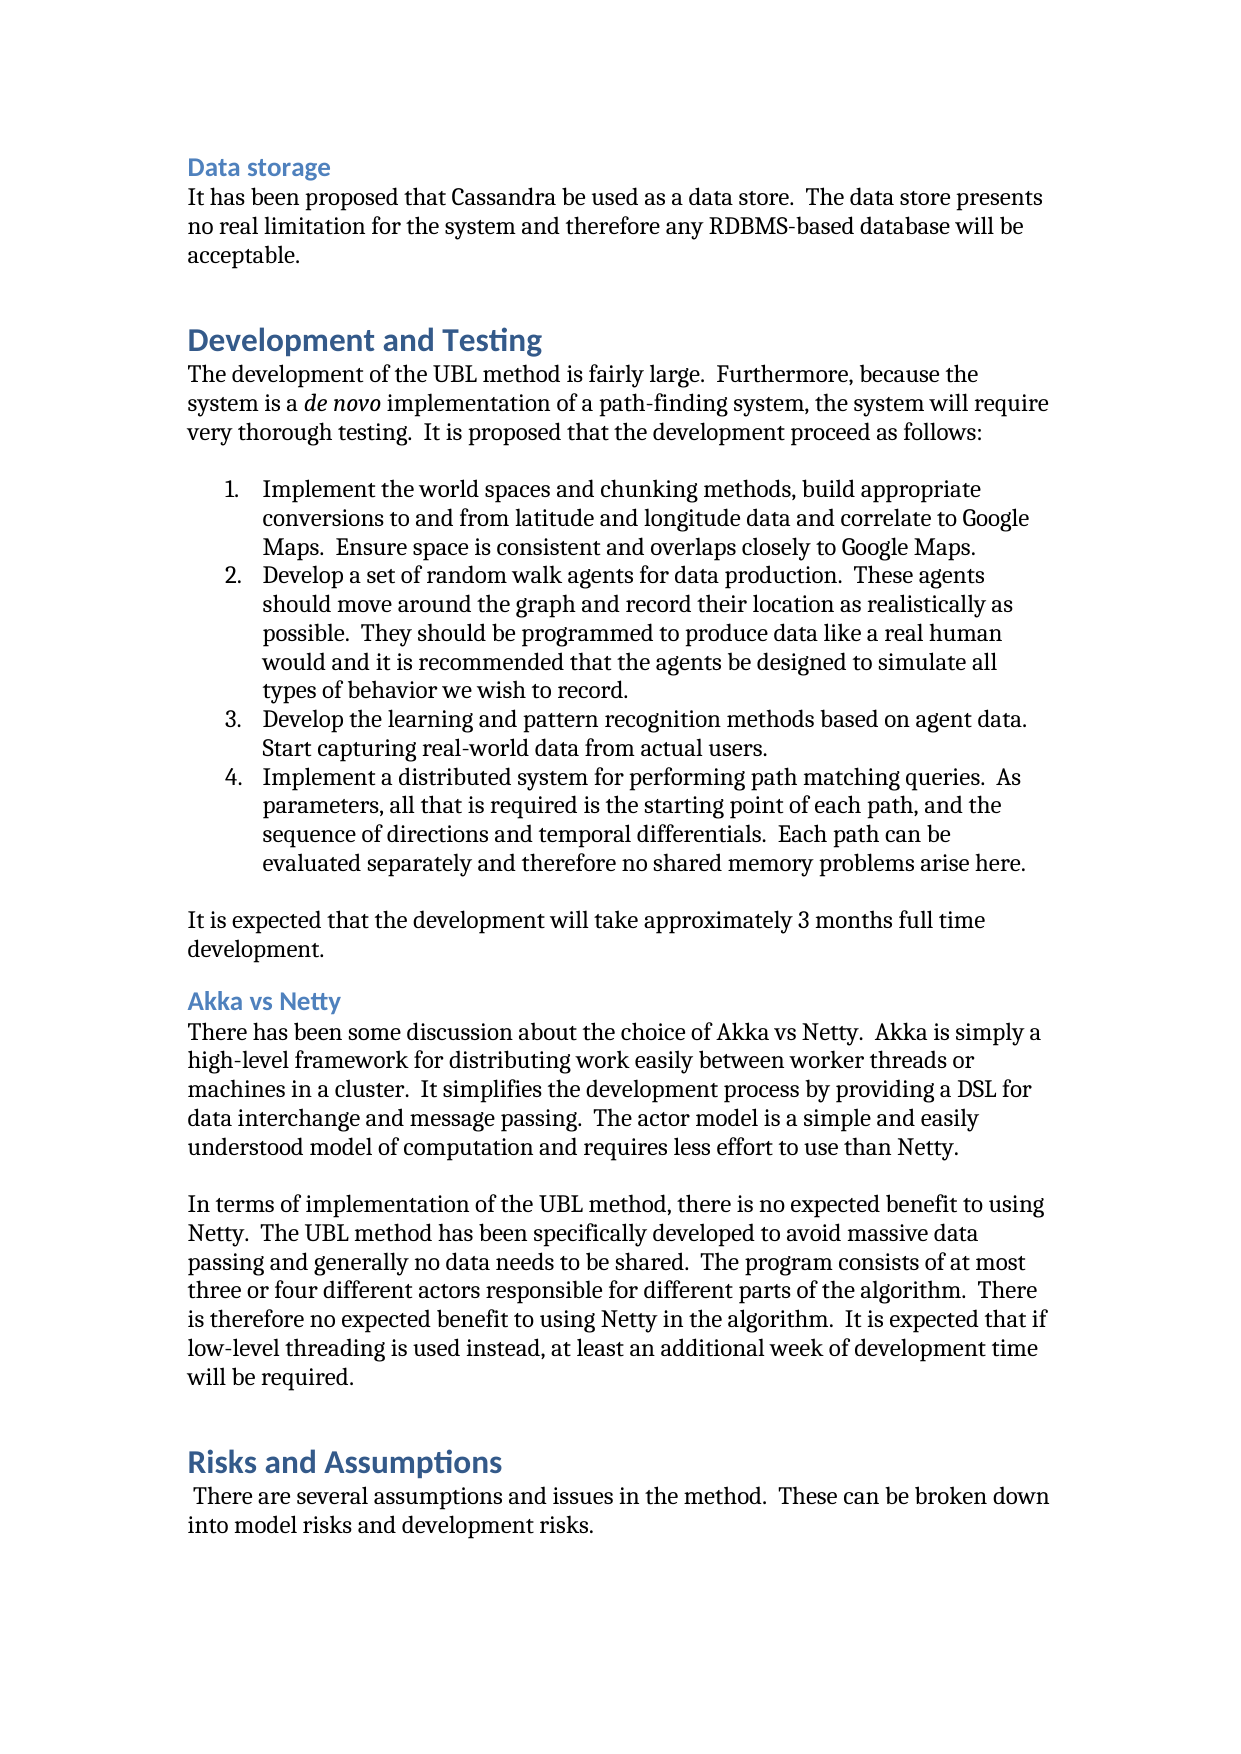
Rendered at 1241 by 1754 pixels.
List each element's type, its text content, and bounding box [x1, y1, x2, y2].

text There has been some discussion about the choice of Akka vs Netty. Akka is simply a high-level framework for distributing work easily between worker threads or machines in a cluster. It simplifies the development process by providing a DSL for data interchange and message passing. The actor model is a simple and easily understood model of computation and requires less effort to use than Netty. [187, 1018, 1053, 1161]
list Implement the world spaces and chunking methods, build appropriate conversions to and from latitude and longitude data and correlate to Google Maps. Ensure space is consistent and overlaps closely to Google Maps. [225, 475, 1053, 561]
list Develop the learning and pattern recognition methods based on agent data. Start capturing real-world data from actual users. [225, 705, 1053, 762]
subtitle Risks and Assumptions [187, 1441, 1053, 1482]
subtitle Data storage [187, 150, 1053, 183]
list Implement a distributed system for performing path matching queries. As parameters, all that is required is the starting point of each path, and the sequence of directions and temporal differentials. Each path can be evaluated separately and therefore no shared memory problems arise here. [225, 762, 1053, 877]
subtitle Akka vs Netty [187, 984, 1053, 1018]
text There are several assumptions and issues in the method. These can be broken down into model risks and development risks. [187, 1482, 1053, 1539]
subtitle Development and Testing [187, 319, 1053, 360]
text It has been proposed that Cassandra be used as a data store. The data store presents no real limitation for the system and therefore any RDBMS-based database will be acceptable. [187, 183, 1053, 269]
text The development of the UBL method is fairly large. Furthermore, because the system is a de novo implementation of a path-finding system, the system will require very thorough testing. It is proposed that the development proceed as follows: [187, 360, 1053, 446]
text In terms of implementation of the UBL method, there is no expected benefit to using Netty. The UBL method has been specifically developed to avoid massive data passing and generally no data needs to be shared. The program consists of at most three or four different actors responsible for different parts of the algorithm. There is therefore no expected benefit to using Netty in the algorithm. It is expected that if low-level threading is used instead, at least an additional week of development time will be required. [187, 1190, 1053, 1391]
text It is expected that the development will take approximately 3 months full time development. [187, 906, 1053, 964]
list Develop a set of random walk agents for data production. These agents should move around the graph and record their location as realistically as possible. They should be programmed to produce data like a real human would and it is recommended that the agents be designed to simulate all types of behavior we wish to record. [225, 561, 1053, 705]
